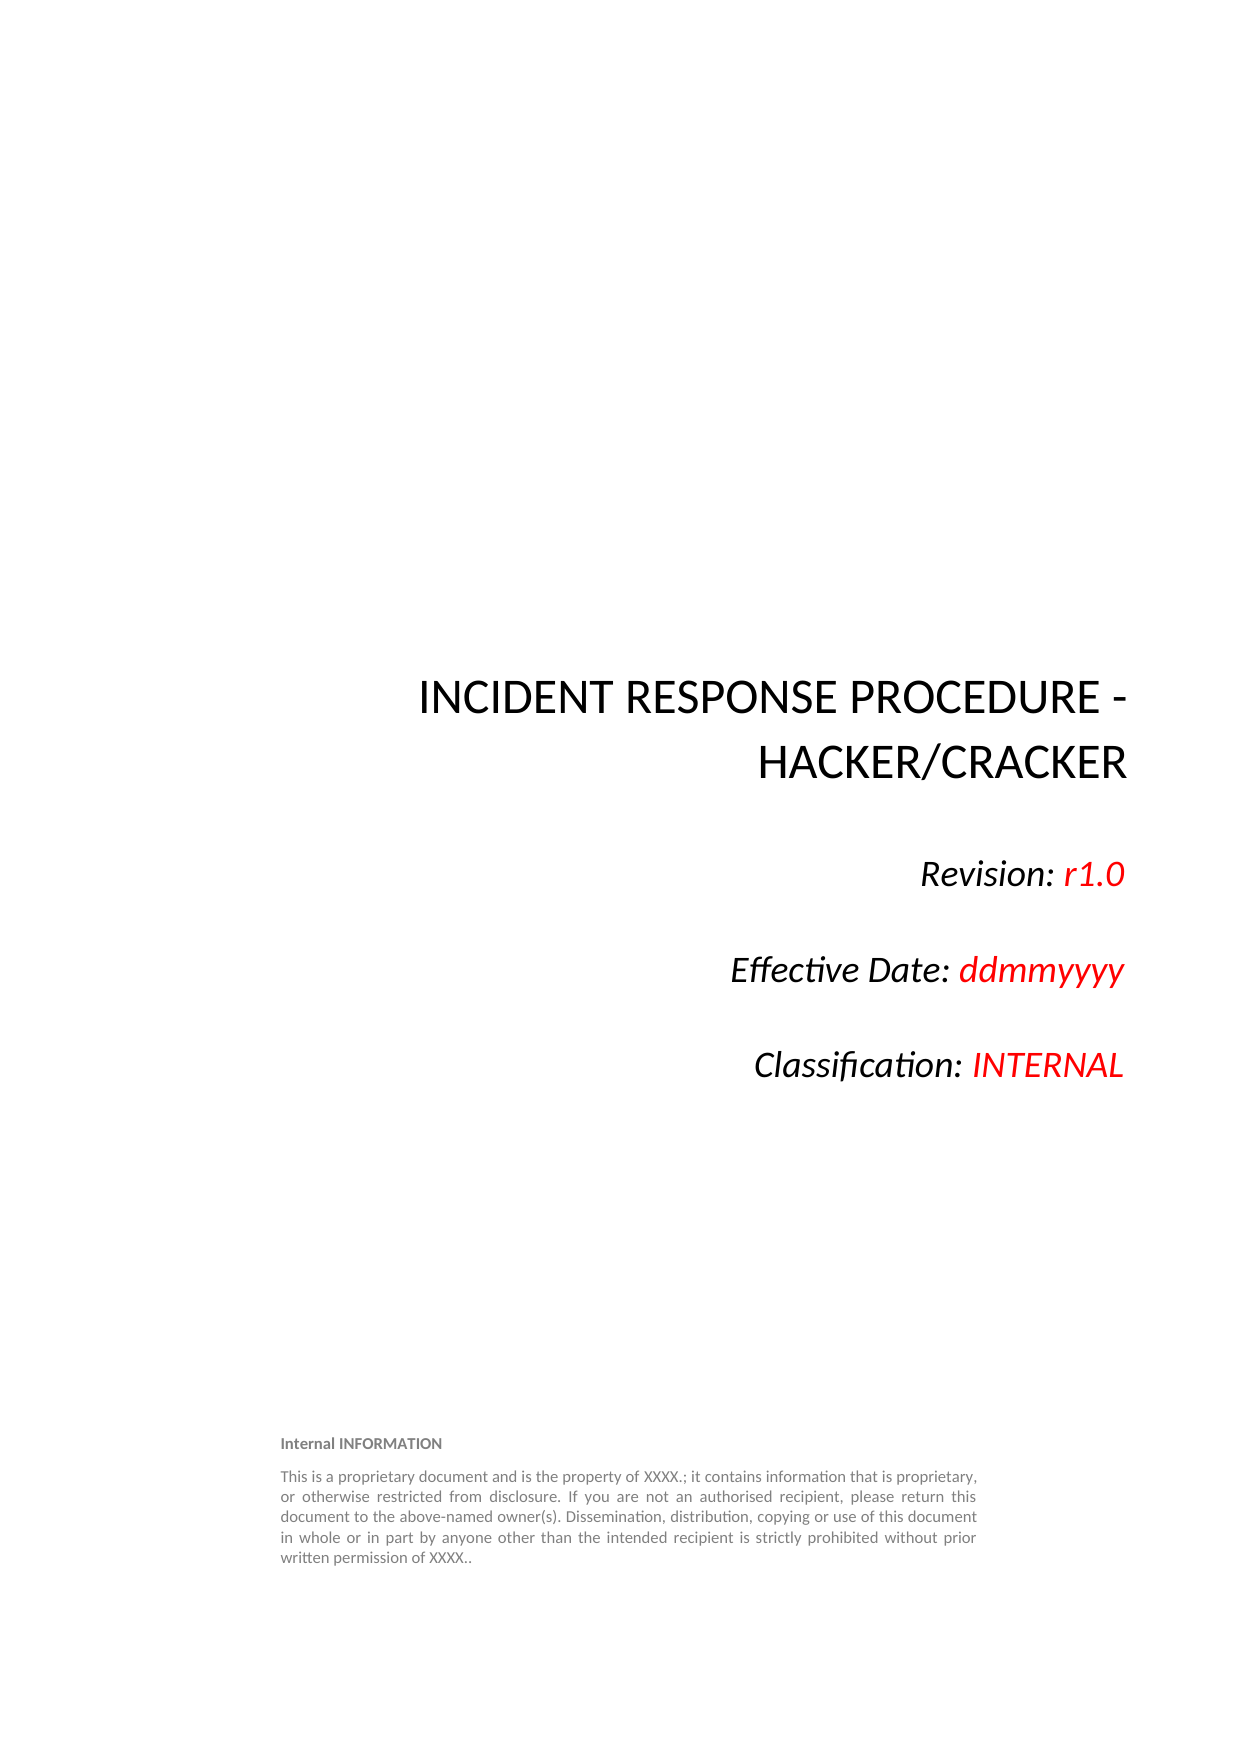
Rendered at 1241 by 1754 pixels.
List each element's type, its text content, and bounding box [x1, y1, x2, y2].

text Classification: INTERNAL [112, 1041, 1128, 1087]
text INCIDENT RESPONSE PROCEDURE - HACKER/CRACKER [260, 664, 1128, 791]
text Revision: r1.0 [112, 850, 1128, 896]
text Effective Date: ddmmyyyy [112, 946, 1128, 991]
